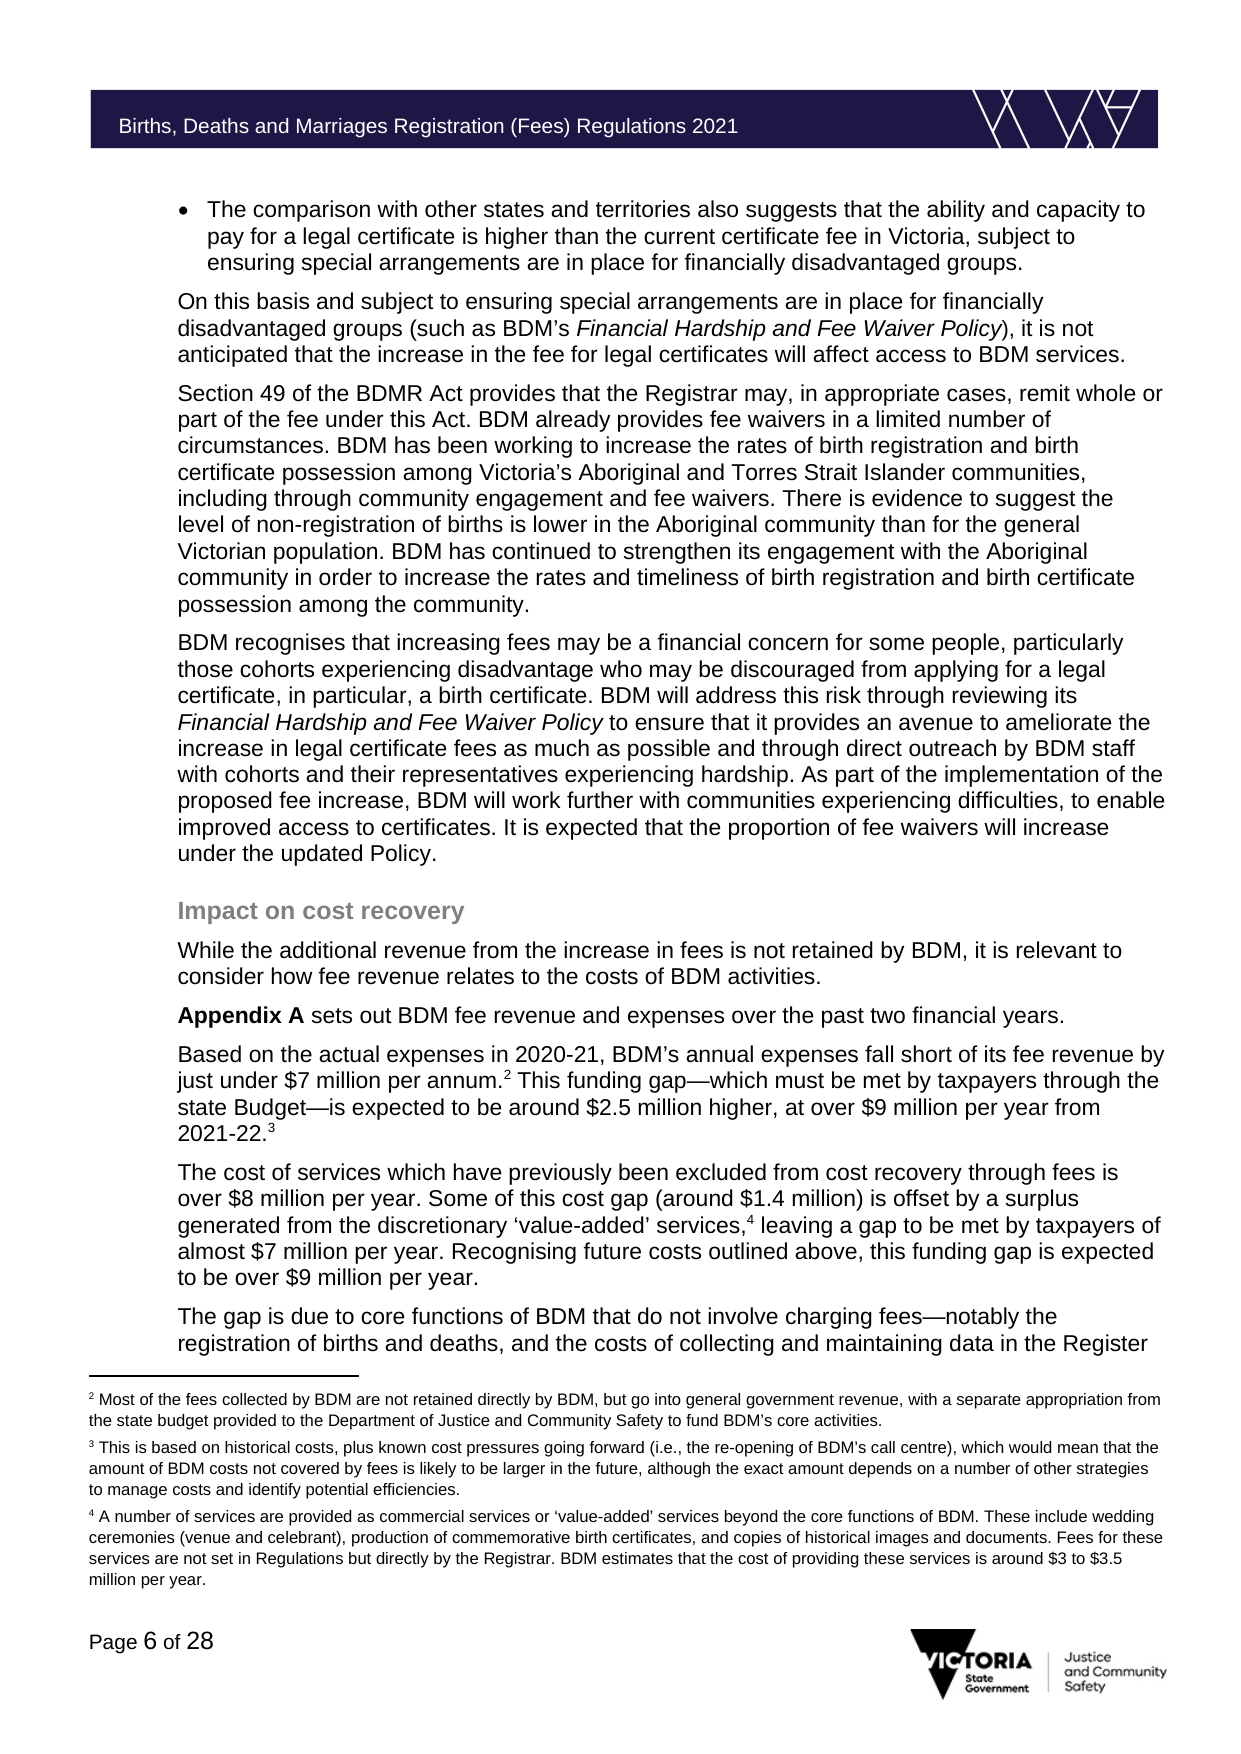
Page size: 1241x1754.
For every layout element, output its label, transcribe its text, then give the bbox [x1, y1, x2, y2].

text The cost of services which have previously been excluded from cost recovery through fees is over $8 million per year. Some of this cost gap (around $1.4 million) is offset by a surplus generated from the discretionary ‘value-added’ services, leaving a gap to be met by taxpayers of almost $7 million per year. Recognising future costs outlined above, this funding gap is expected to be over $9 million per year. [177, 1159, 1167, 1291]
text BDM recognises that increasing fees may be a financial concern for some people, particularly those cohorts experiencing disadvantage who may be discouraged from applying for a legal certificate, in particular, a birth certificate. BDM will address this risk through reviewing its Financial Hardship and Fee Waiver Policy to ensure that it provides an avenue to ameliorate the increase in legal certificate fees as much as possible and through direct outreach by BDM staff with cohorts and their representatives experiencing hardship. As part of the implementation of the proposed fee increase, BDM will work further with communities experiencing difficulties, to enable improved access to certificates. It is expected that the proportion of fee waivers will increase under the updated Policy. [177, 629, 1167, 867]
text Appendix A sets out BDM fee revenue and expenses over the past two financial years. [177, 1002, 1167, 1028]
subtitle Impact on cost recovery [177, 896, 1167, 924]
list The comparison with other states and territories also suggests that the ability and capacity to pay for a legal certificate is higher than the current certificate fee in Victoria, subject to ensuring special arrangements are in place for financially disadvantaged groups. [177, 195, 1167, 276]
text On this basis and subject to ensuring special arrangements are in place for financially disadvantaged groups (such as BDM’s Financial Hardship and Fee Waiver Policy), it is not anticipated that the increase in the fee for legal certificates will affect access to BDM services. [177, 288, 1167, 367]
text Based on the actual expenses in 2020-21, BDM’s annual expenses fall short of its fee revenue by just under $7 million per annum. This funding gap—which must be met by taxpayers through the state Budget—is expected to be around $2.5 million higher, at over $9 million per year from 2021-22. [177, 1041, 1167, 1146]
text While the additional revenue from the increase in fees is not retained by BDM, it is relevant to consider how fee revenue relates to the costs of BDM activities. [177, 937, 1167, 990]
picture [910, 1629, 1167, 1700]
picture [0, 0, 1241, 165]
text Section 49 of the BDMR Act provides that the Registrar may, in appropriate cases, remit whole or part of the fee under this Act. BDM already provides fee waivers in a limited number of circumstances. BDM has been working to increase the rates of birth registration and birth certificate possession among Victoria’s Aboriginal and Torres Strait Islander communities, including through community engagement and fee waivers. There is evidence to suggest the level of non-registration of births is lower in the Aboriginal community than for the general Victorian population. BDM has continued to strengthen its engagement with the Aboriginal community in order to increase the rates and timeliness of birth registration and birth certificate possession among the community. [177, 380, 1167, 617]
